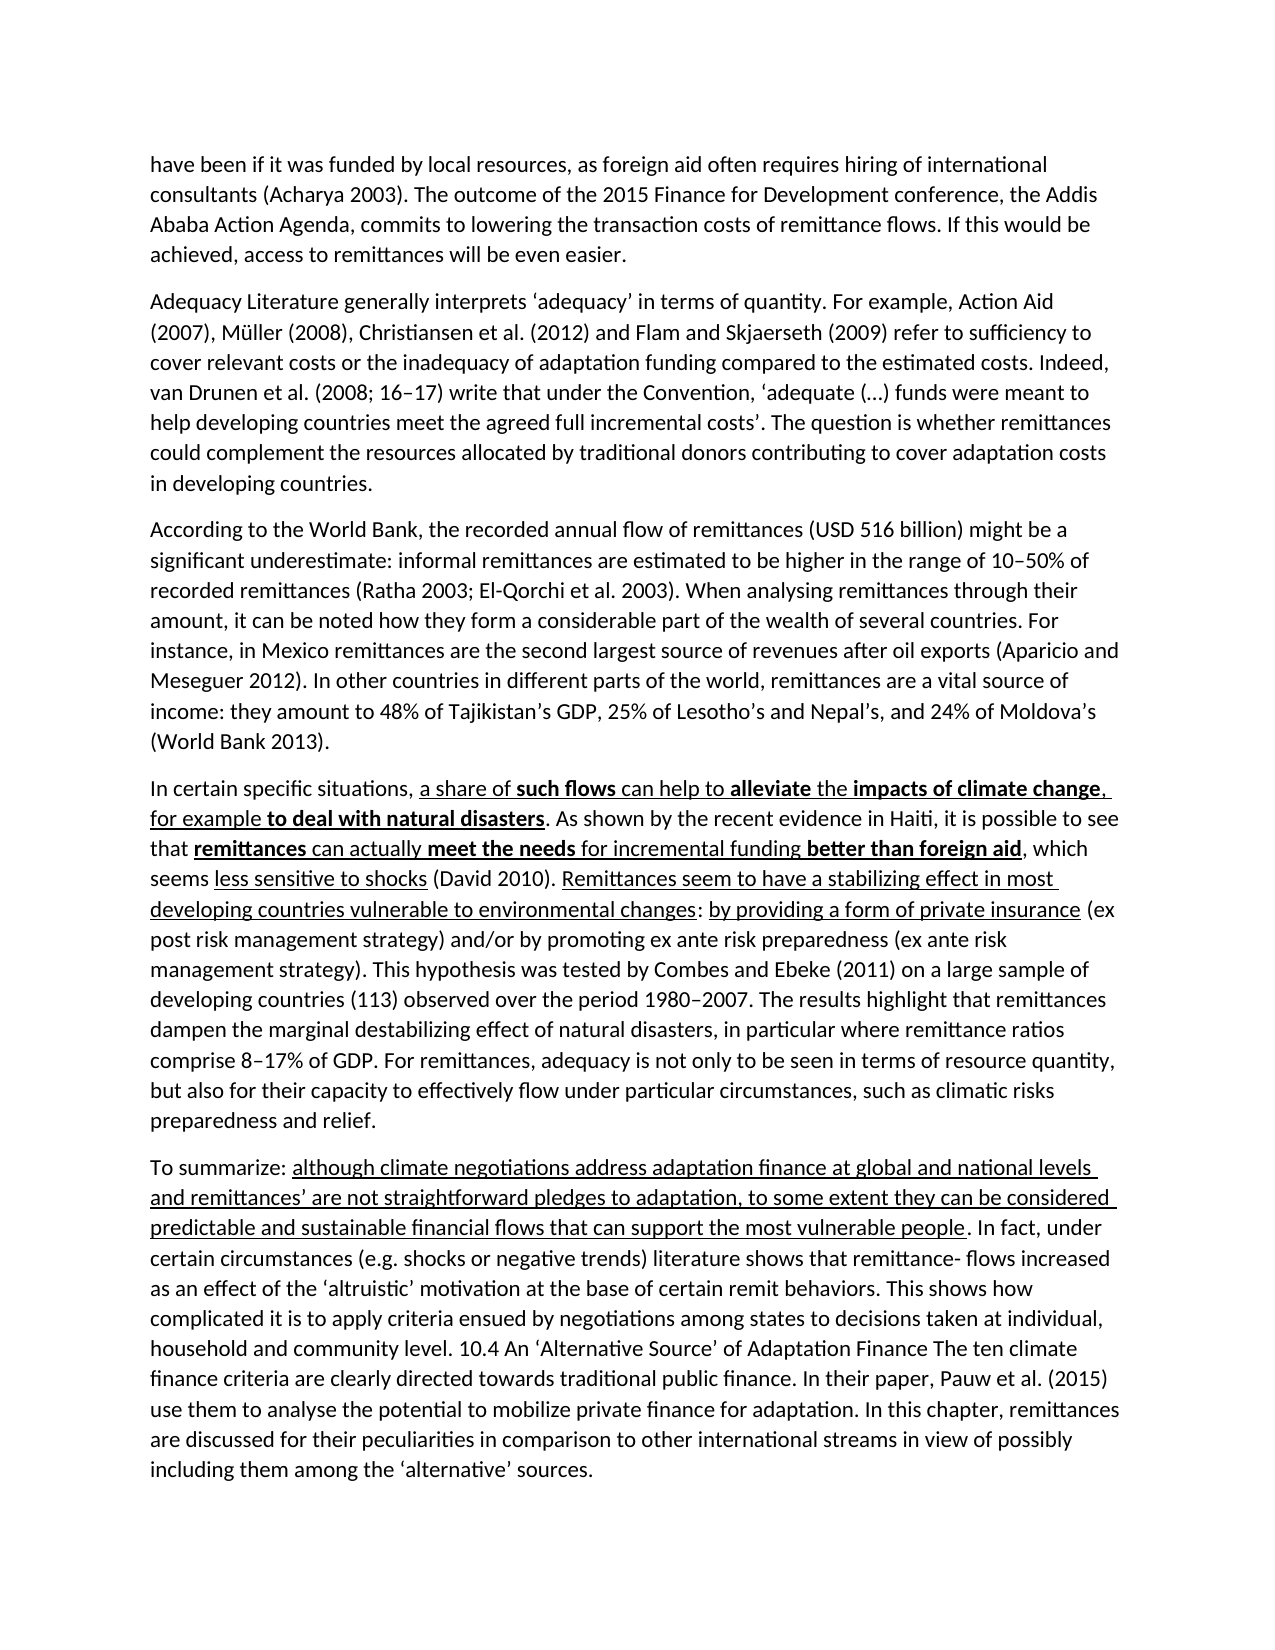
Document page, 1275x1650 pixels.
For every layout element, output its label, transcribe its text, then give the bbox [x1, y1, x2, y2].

text According to the World Bank, the recorded annual flow of remittances (USD 516 billion) might be a significant underestimate: informal remittances are estimated to be higher in the range of 10–50% of recorded remittances (Ratha 2003; El-Qorchi et al. 2003). When analysing remittances through their amount, it can be noted how they form a considerable part of the wealth of several countries. For instance, in Mexico remittances are the second largest source of revenues after oil exports (Aparicio and Meseguer 2012). In other countries in different parts of the world, remittances are a vital source of income: they amount to 48% of Tajikistan’s GDP, 25% of Lesotho’s and Nepal’s, and 24% of Moldova’s (World Bank 2013). [150, 516, 1125, 755]
text To summarize: although climate negotiations address adaptation finance at global and national levels and remittances’ are not straightforward pledges to adaptation, to some extent they can be considered predictable and sustainable financial flows that can support the most vulnerable people. In fact, under certain circumstances (e.g. shocks or negative trends) literature shows that remittance- flows increased as an effect of the ‘altruistic’ motivation at the base of certain remit behaviors. This shows how complicated it is to apply criteria ensued by negotiations among states to decisions taken at individual, household and community level. 10.4 An ‘Alternative Source’ of Adaptation Finance The ten climate finance criteria are clearly directed towards traditional public finance. In their paper, Pauw et al. (2015) use them to analyse the potential to mobilize private finance for adaptation. In this chapter, remittances are discussed for their peculiarities in comparison to other international streams in view of possibly including them among the ‘alternative’ sources. [150, 1153, 1125, 1483]
text In certain specific situations, a share of such flows can help to alleviate the impacts of climate change, for example to deal with natural disasters. As shown by the recent evidence in Haiti, it is possible to see that remittances can actually meet the needs for incremental funding better than foreign aid, which seems less sensitive to shocks (David 2010). Remittances seem to have a stabilizing effect in most developing countries vulnerable to environmental changes: by providing a form of private insurance (ex post risk management strategy) and/or by promoting ex ante risk preparedness (ex ante risk management strategy). This hypothesis was tested by Combes and Ebeke (2011) on a large sample of developing countries (113) observed over the period 1980–2007. The results highlight that remittances dampen the marginal destabilizing effect of natural disasters, in particular where remittance ratios comprise 8–17% of GDP. For remittances, adequacy is not only to be seen in terms of resource quantity, but also for their capacity to effectively flow under particular circumstances, such as climatic risks preparedness and relief. [150, 774, 1125, 1134]
text Adequacy Literature generally interprets ‘adequacy’ in terms of quantity. For example, Action Aid (2007), Müller (2008), Christiansen et al. (2012) and Flam and Skjaerseth (2009) refer to sufficiency to cover relevant costs or the inadequacy of adaptation funding compared to the estimated costs. Indeed, van Drunen et al. (2008; 16–17) write that under the Convention, ‘adequate (…) funds were meant to help developing countries meet the agreed full incremental costs’. The question is whether remittances could complement the resources allocated by traditional donors contributing to cover adaptation costs in developing countries. [150, 287, 1125, 497]
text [150, 150, 1125, 269]
